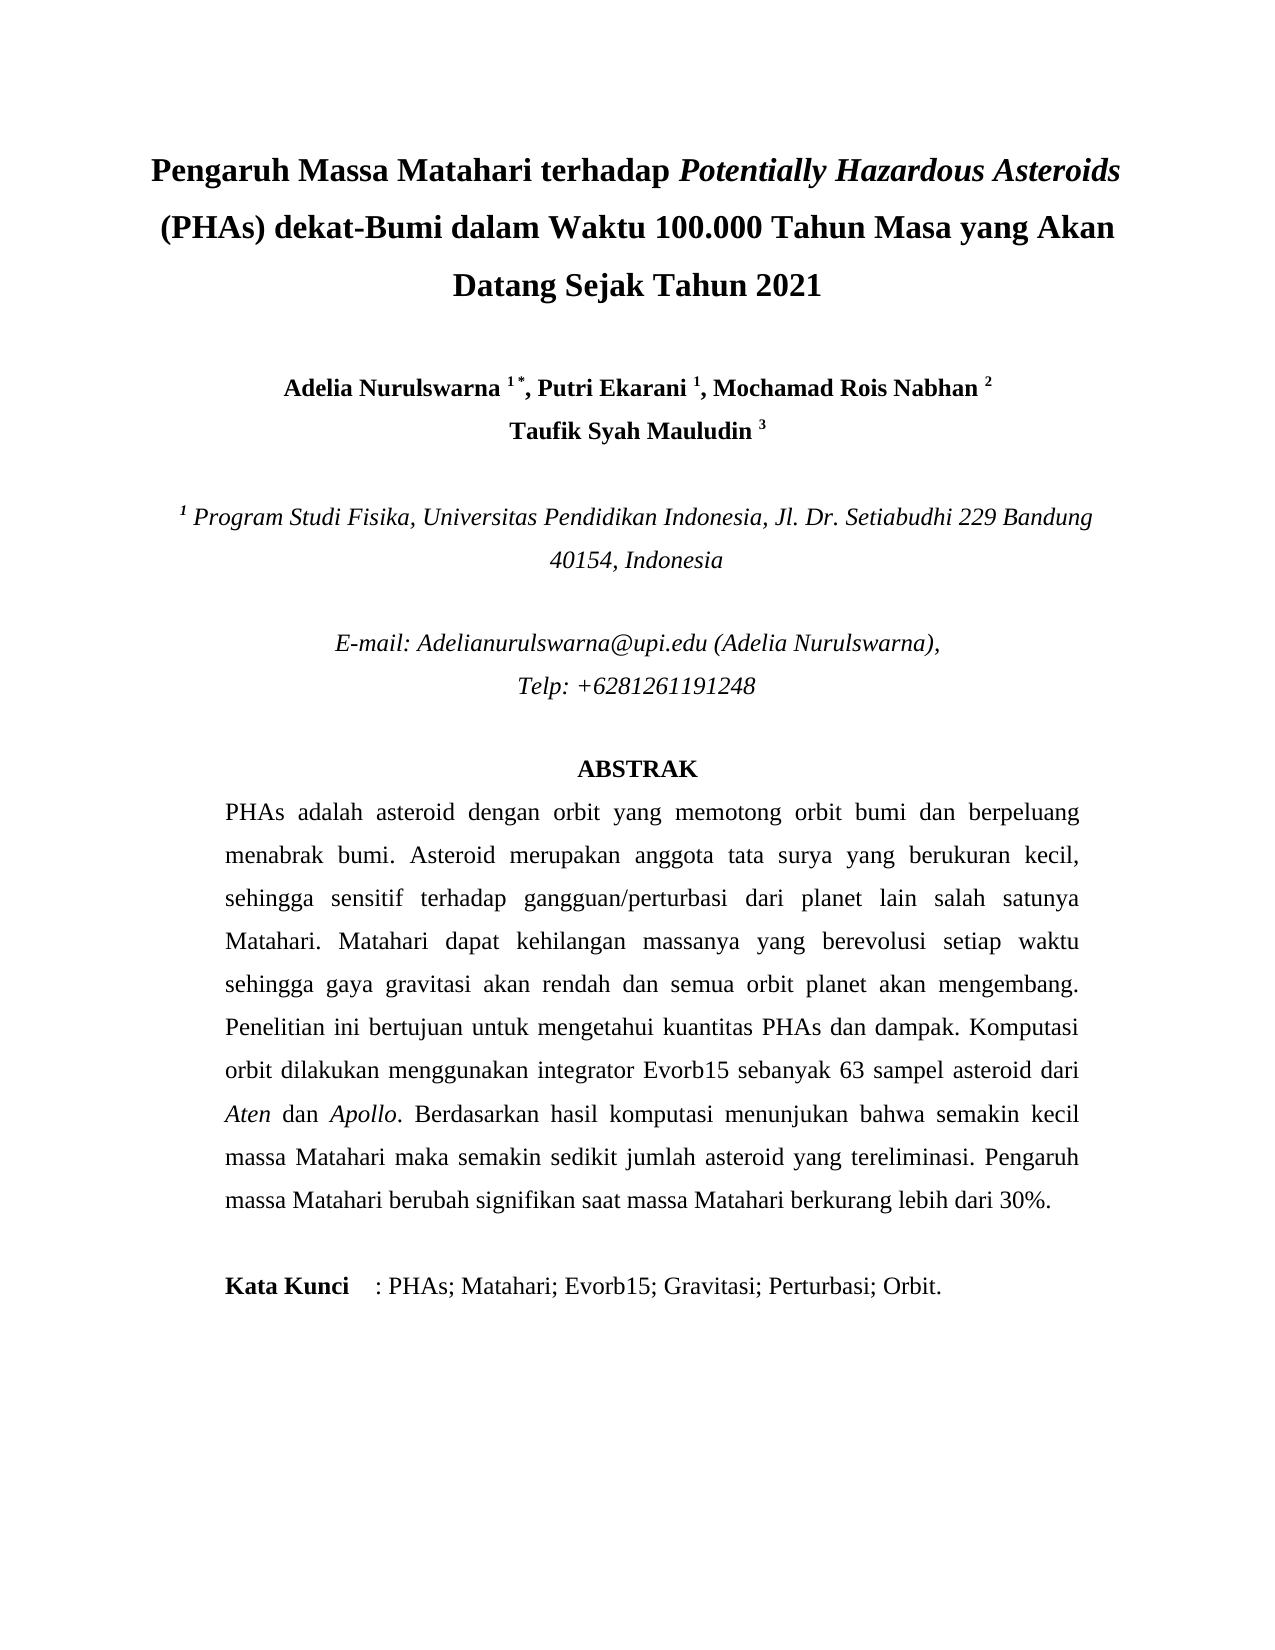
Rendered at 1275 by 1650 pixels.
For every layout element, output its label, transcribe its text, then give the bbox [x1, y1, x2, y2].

text Telp: +6281261191248 [150, 671, 1125, 700]
text E-mail: Adelianurulswarna@upi.edu (Adelia Nurulswarna), [150, 628, 1125, 657]
text Kata Kunci : PHAs; Matahari; Evorb15; Gravitasi; Perturbasi; Orbit. [150, 1271, 1125, 1300]
text Taufik Syah Mauludin 3 [150, 416, 1125, 445]
text PHAs adalah asteroid dengan orbit yang memotong orbit bumi dan berpeluang menabrak bumi. Asteroid merupakan anggota tata surya yang berukuran kecil, sehingga sensitif terhadap gangguan/perturbasi dari planet lain salah satunya Matahari. Matahari dapat kehilangan massanya yang berevolusi setiap waktu sehingga gaya gravitasi akan rendah dan semua orbit planet akan mengembang. Penelitian ini bertujuan untuk mengetahui kuantitas PHAs dan dampak. Komputasi orbit dilakukan menggunakan integrator Evorb15 sebanyak 63 sampel asteroid dari Aten dan Apollo. Berdasarkan hasil komputasi menunjukan bahwa semakin kecil massa Matahari maka semakin sedikit jumlah asteroid yang tereliminasi. Pengaruh massa Matahari berubah signifikan saat massa Matahari berkurang lebih dari 30%. [225, 797, 1080, 1214]
text 1 Program Studi Fisika, Universitas Pendidikan Indonesia, Jl. Dr. Setiabudhi 229 Bandung 40154, Indonesia [150, 502, 1125, 574]
text ABSTRAK [150, 754, 1125, 782]
title Pengaruh Massa Matahari terhadap Potentially Hazardous Asteroids (PHAs) dekat-Bumi dalam Waktu 100.000 Tahun Masa yang Akan Datang Sejak Tahun 2021 [150, 150, 1125, 303]
text Adelia Nurulswarna 1 *, Putri Ekarani 1, Mochamad Rois Nabhan 2 [150, 373, 1125, 402]
